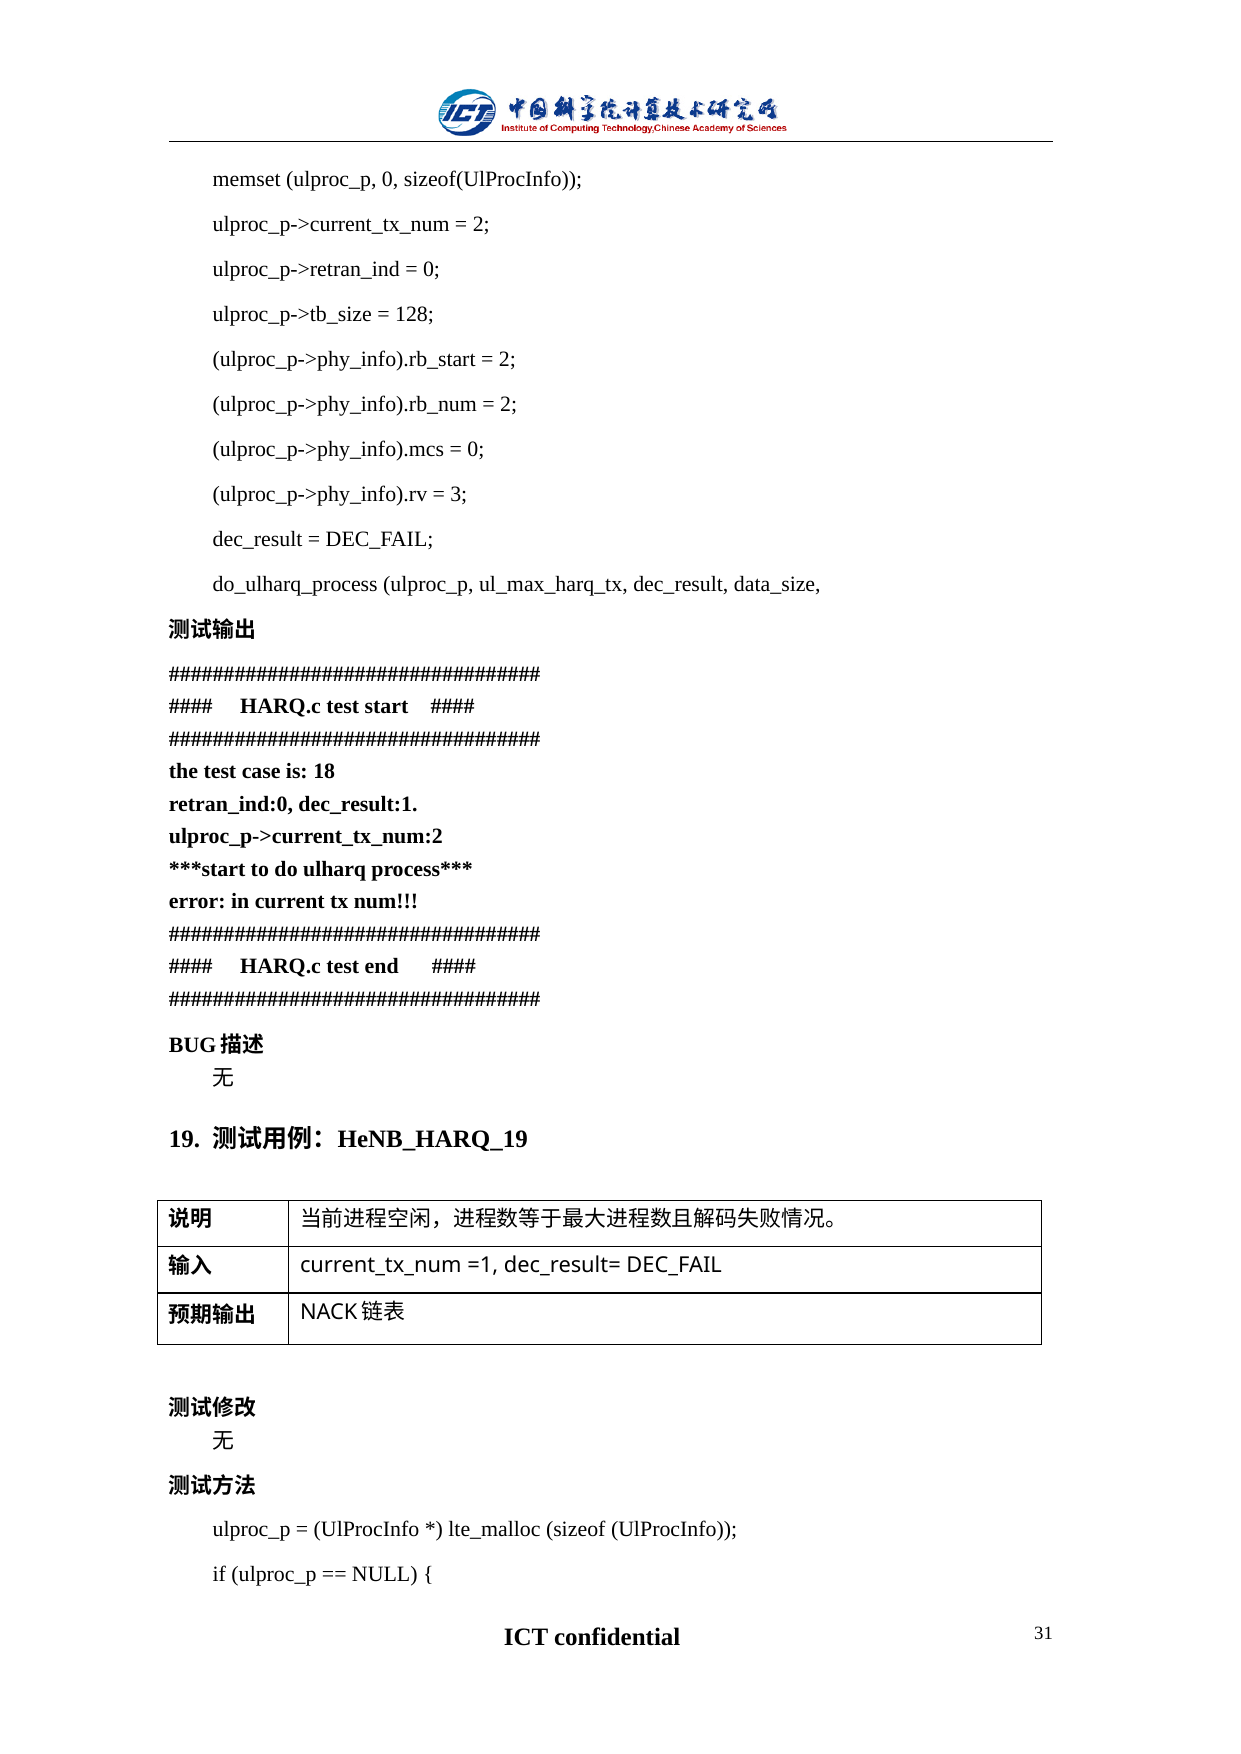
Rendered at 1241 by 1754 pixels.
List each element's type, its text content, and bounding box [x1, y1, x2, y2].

text (ulproc_p->phy_info).rb_start = 2; [169, 342, 1053, 374]
text 无 [169, 1059, 1053, 1092]
text ulproc_p = (UlProcInfo *) lte_malloc (sizeof (UlProcInfo)); [169, 1512, 1053, 1545]
text (ulproc_p->phy_info).rb_num = 2; [169, 387, 1053, 419]
picture [434, 88, 788, 139]
text (ulproc_p->phy_info).rv = 3; [169, 477, 1053, 509]
table_cell current_tx_num =1, dec_result= DEC_FAIL [289, 1247, 1041, 1292]
table_header 说明 [158, 1201, 288, 1246]
text ################################## #### HARQ.c test start #### ################################## the test case is: 18 retran_ind:0, dec_result:1. ulproc_p->current_tx_num:2 ***start to do ulharq process*** error: in current tx num!!! ################################## #### HARQ.c test end #### ################################## [169, 657, 1053, 1014]
subtitle 测试用例：HeNB_HARQ_19 [169, 1104, 1053, 1169]
table_cell 输入 [158, 1247, 288, 1292]
text ulproc_p->retran_ind = 0; [169, 252, 1053, 284]
text 测试输出 [169, 612, 1053, 644]
text do_ulharq_process (ulproc_p, ul_max_harq_tx, dec_result, data_size, [169, 567, 1053, 599]
text ulproc_p->current_tx_num = 2; [169, 207, 1053, 239]
text dec_result = DEC_FAIL; [169, 522, 1053, 554]
text (ulproc_p->phy_info).mcs = 0; [169, 432, 1053, 464]
text 测试方法 [169, 1467, 1053, 1500]
text ulproc_p->tb_size = 128; [169, 297, 1053, 329]
text if (ulproc_p == NULL) { [169, 1557, 1053, 1590]
table_cell 预期输出 [158, 1294, 288, 1344]
table_cell NACK链表 [289, 1294, 1041, 1344]
text 测试修改 [169, 1390, 1053, 1422]
text BUG描述 [169, 1027, 1053, 1059]
text memset (ulproc_p, 0, sizeof(UlProcInfo)); [169, 162, 1053, 194]
text 无 [169, 1422, 1053, 1455]
table_header 当前进程空闲，进程数等于最大进程数且解码失败情况。 [289, 1201, 1041, 1246]
